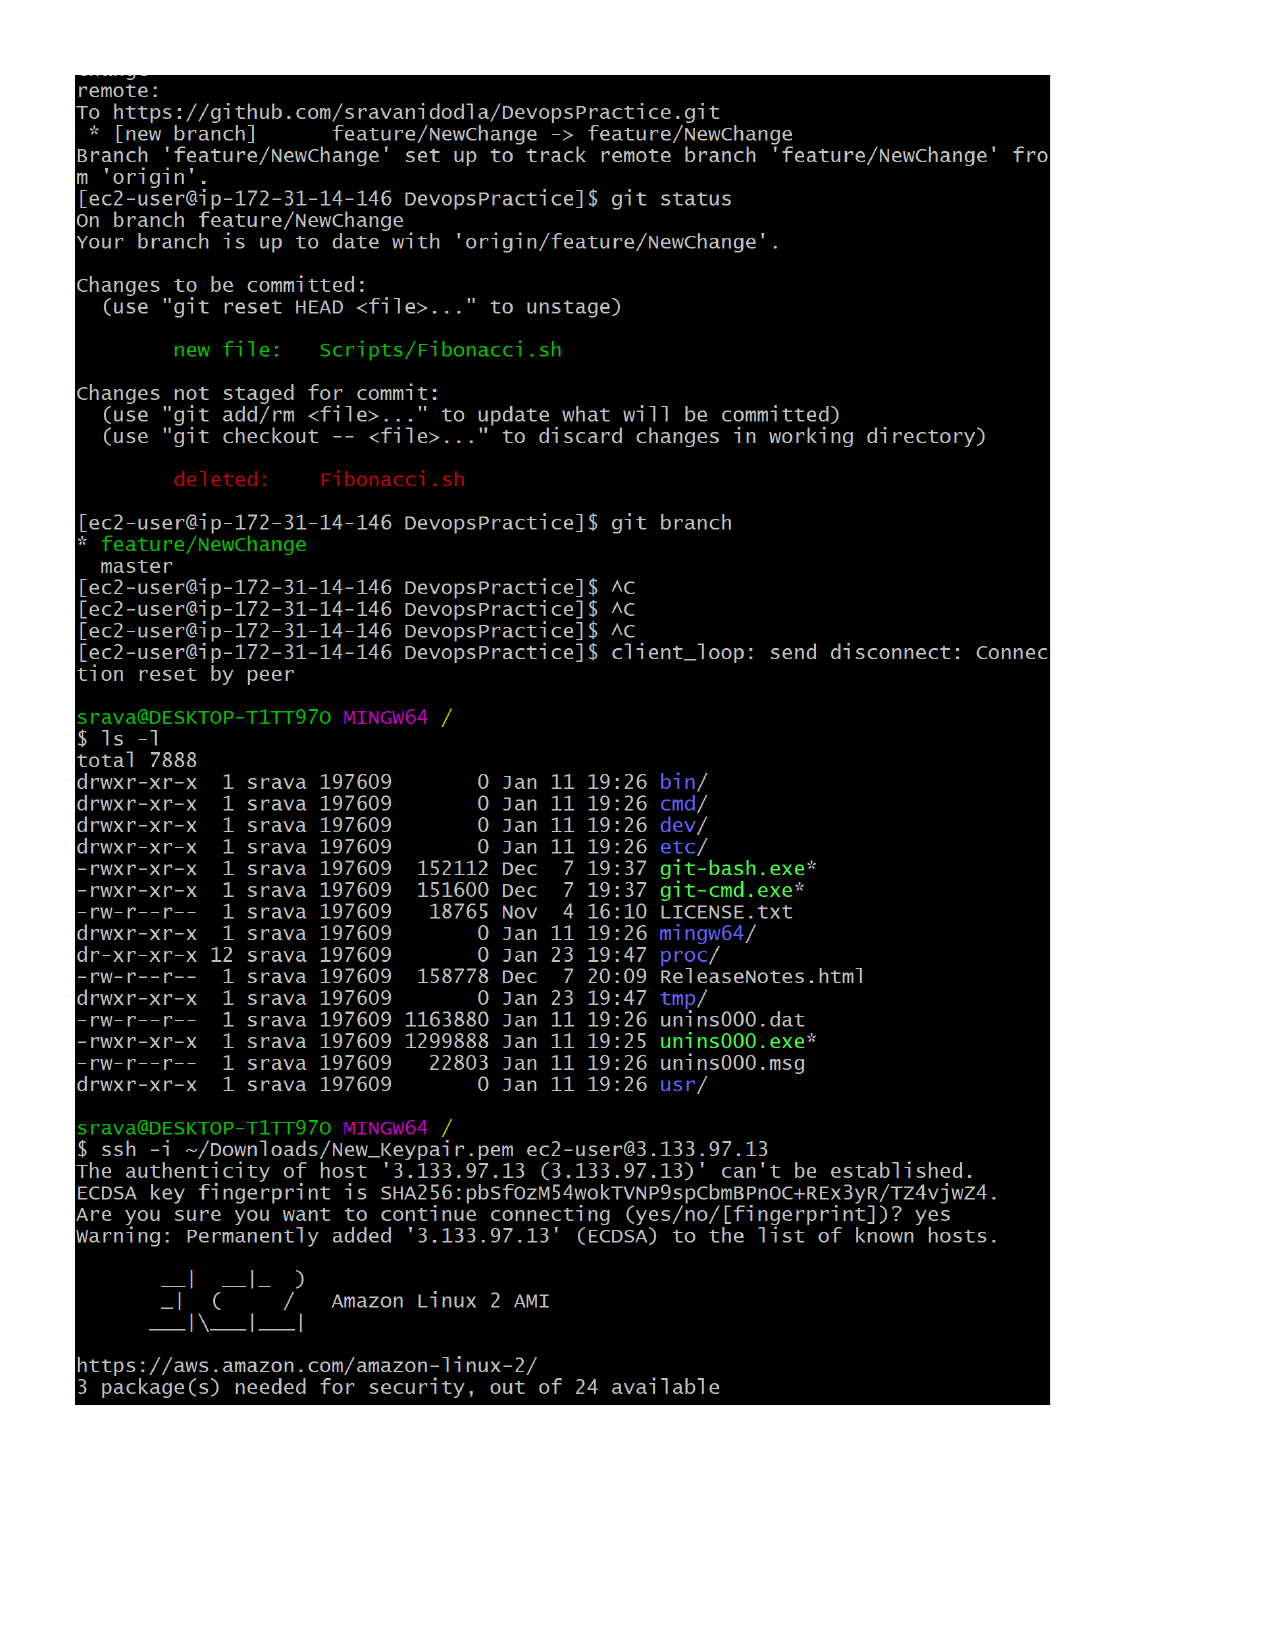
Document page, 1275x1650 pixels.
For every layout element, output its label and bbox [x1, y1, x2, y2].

picture [75, 75, 1050, 1405]
